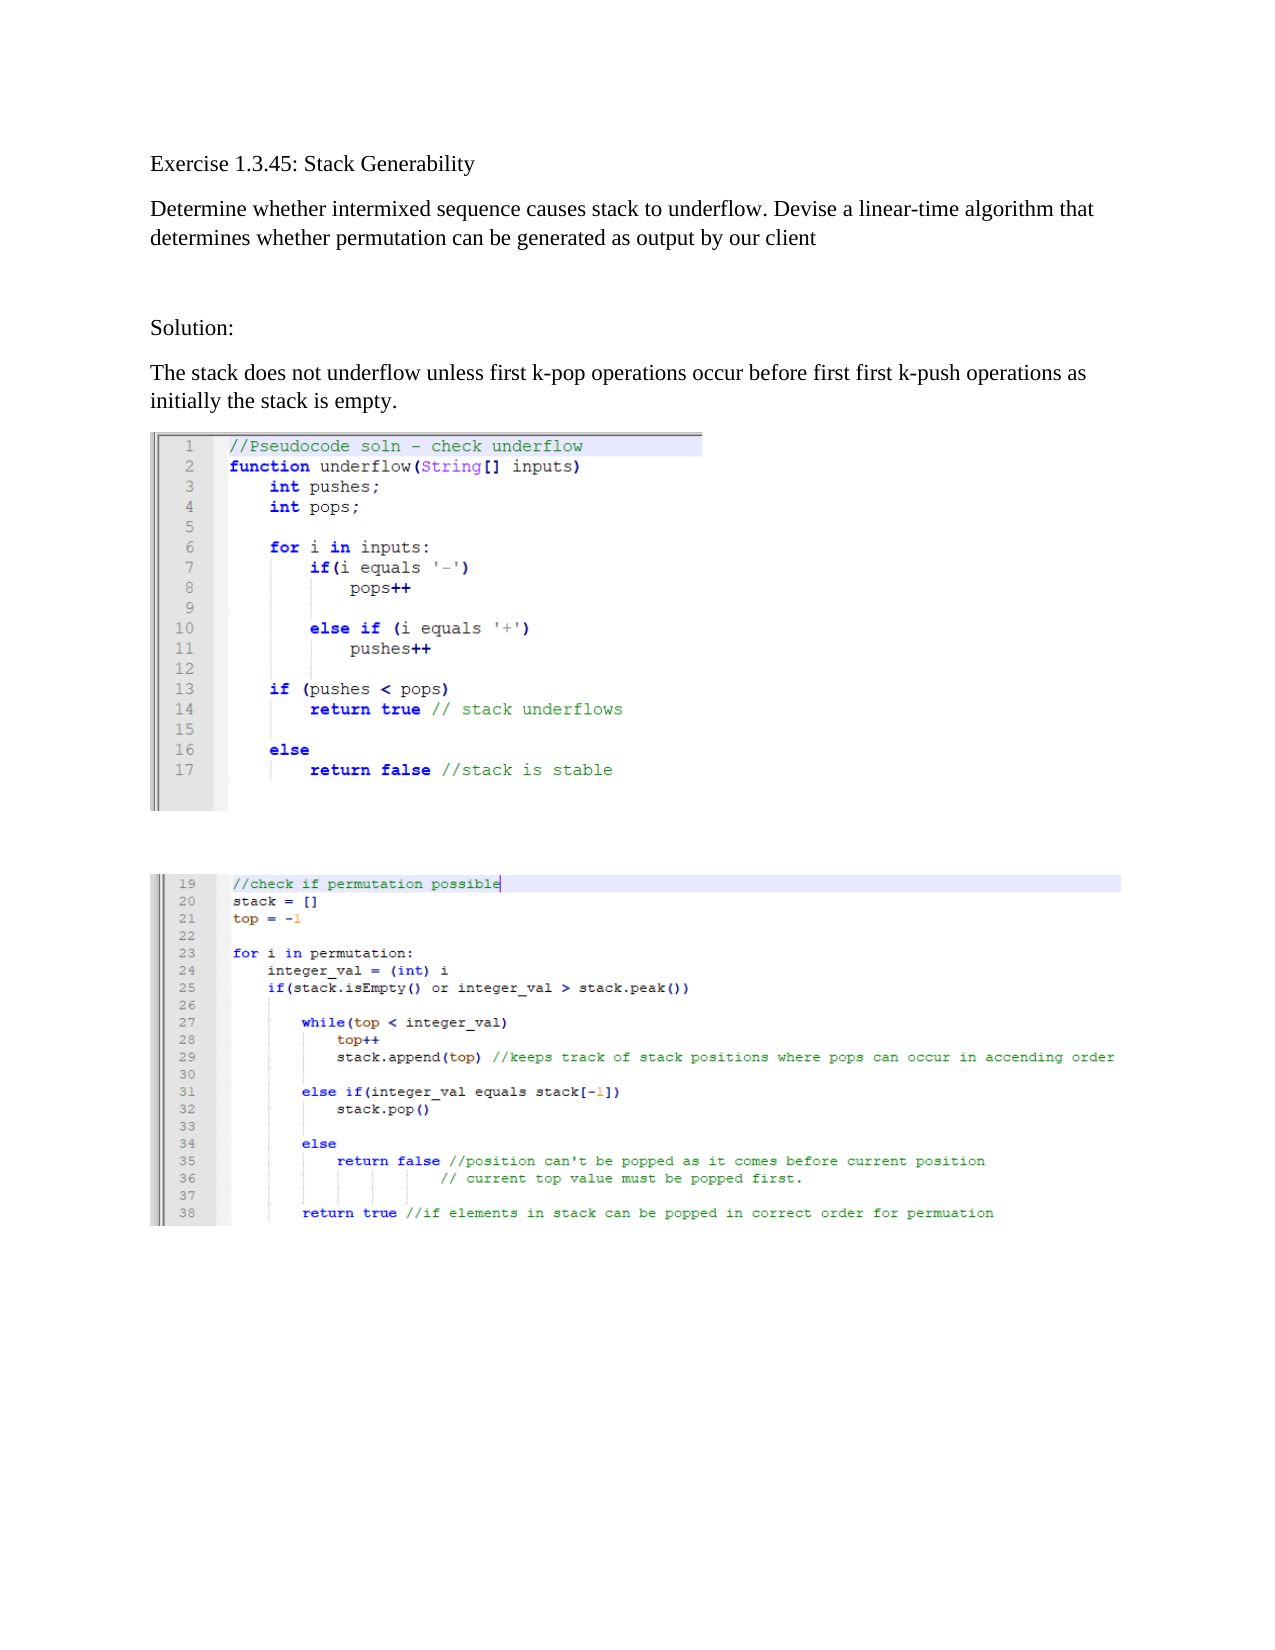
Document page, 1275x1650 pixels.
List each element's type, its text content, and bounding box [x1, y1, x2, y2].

text Solution: [150, 314, 1125, 340]
picture [150, 874, 1122, 1226]
text Determine whether intermixed sequence causes stack to underflow. Devise a linear-time algorithm that determines whether permutation can be generated as output by our client [150, 195, 1125, 250]
text The stack does not underflow unless first k-pop operations occur before first first k-push operations as initially the stack is empty. [150, 359, 1125, 414]
text Exercise 1.3.45: Stack Generability [150, 150, 1125, 176]
picture [150, 432, 703, 811]
